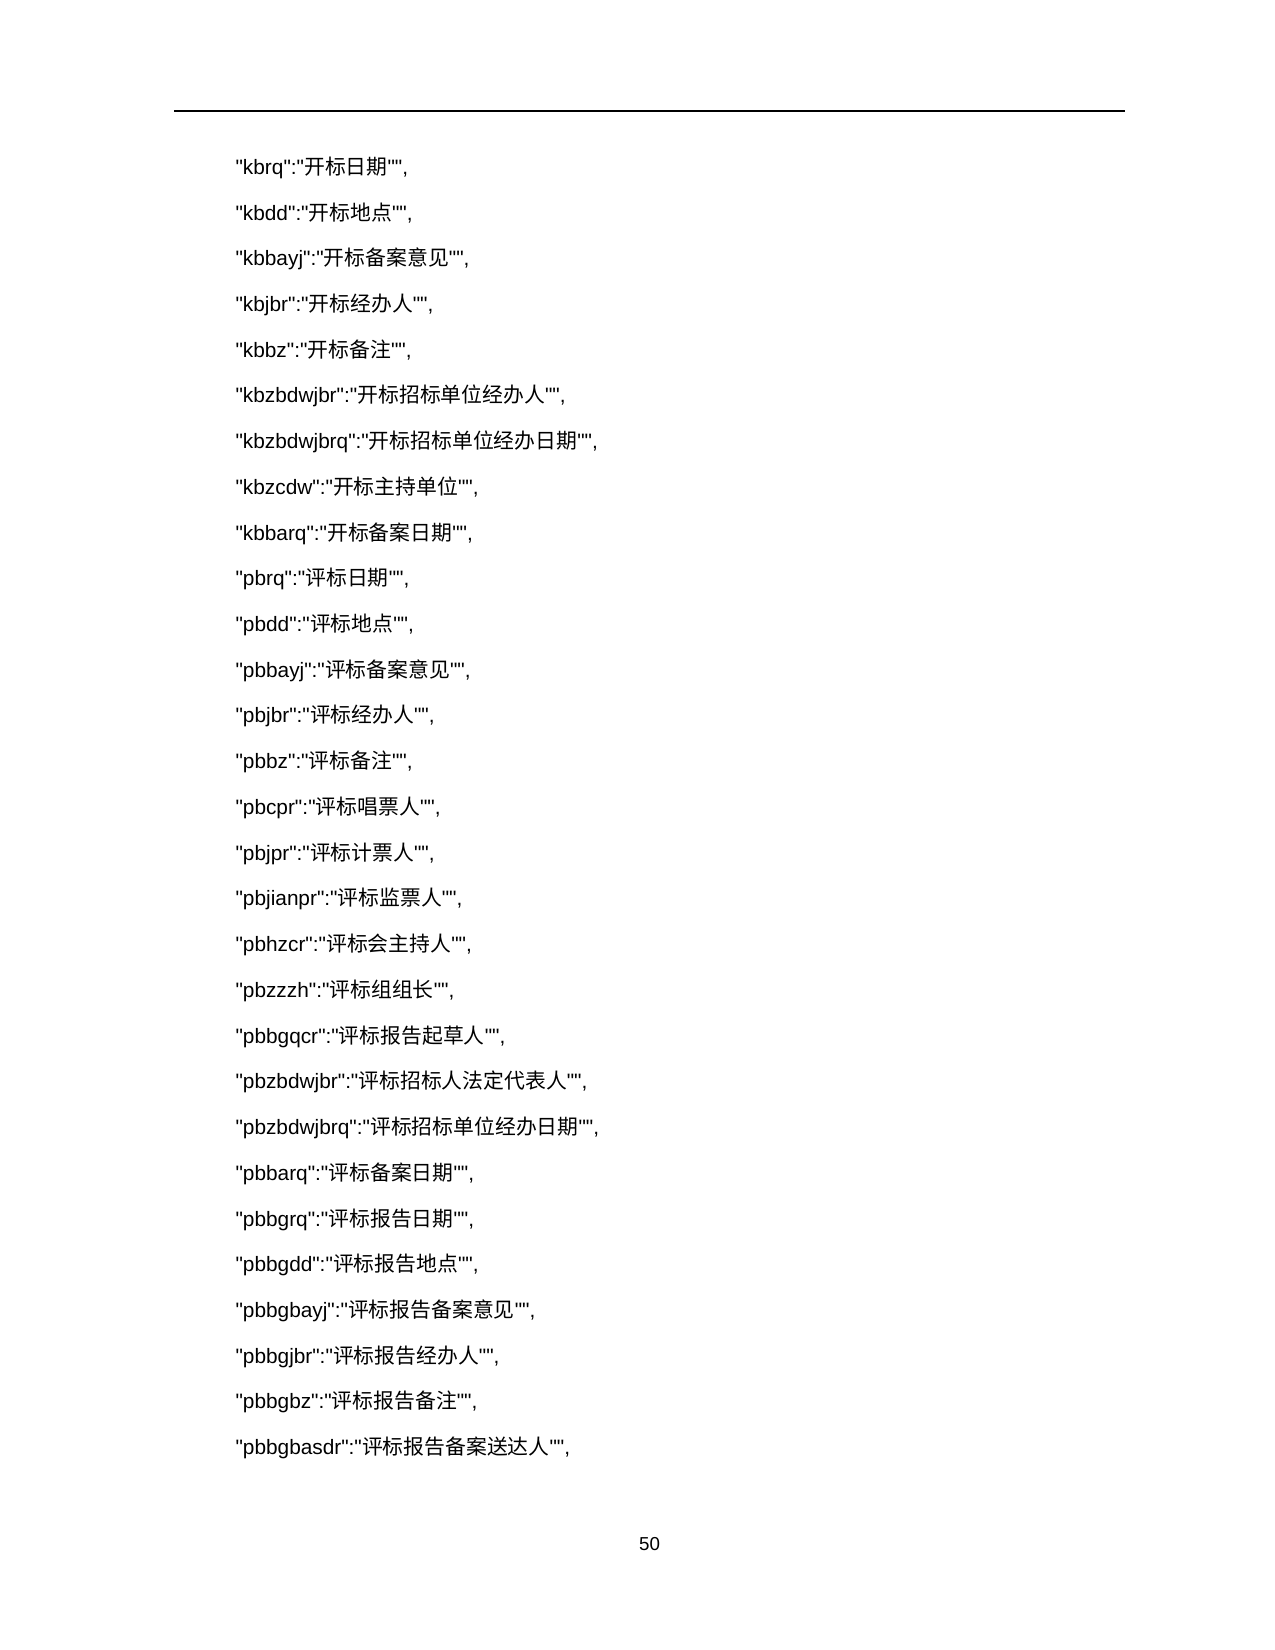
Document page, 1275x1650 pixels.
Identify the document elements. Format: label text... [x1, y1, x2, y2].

list "pbbgbz":"评标报告备注"", [194, 1385, 1125, 1415]
list "pbhzcr":"评标会主持人"", [194, 927, 1125, 958]
list "kbzbdwjbr":"开标招标单位经办人"", [194, 379, 1125, 409]
list "pbcpr":"评标唱票人"", [194, 790, 1125, 820]
list "pbbgrq":"评标报告日期"", [194, 1202, 1125, 1232]
list "pbbz":"评标备注"", [194, 744, 1125, 775]
list "pbjianpr":"评标监票人"", [194, 882, 1125, 912]
list "pbbarq":"评标备案日期"", [194, 1156, 1125, 1186]
list "pbbgdd":"评标报告地点"", [194, 1247, 1125, 1278]
list "kbdd":"开标地点"", [194, 196, 1125, 226]
list "pbbgbasdr":"评标报告备案送达人"", [194, 1430, 1125, 1461]
list "pbzbdwjbr":"评标招标人法定代表人"", [194, 1064, 1125, 1095]
list "kbjbr":"开标经办人"", [194, 287, 1125, 317]
list "pbbgjbr":"评标报告经办人"", [194, 1339, 1125, 1369]
list "kbzcdw":"开标主持单位"", [194, 470, 1125, 500]
list "kbrq":"开标日期"", [194, 150, 1125, 180]
list "kbbayj":"开标备案意见"", [194, 241, 1125, 272]
list "pbdd":"评标地点"", [194, 607, 1125, 637]
list "pbbgbayj":"评标报告备案意见"", [194, 1293, 1125, 1323]
list "pbzbdwjbrq":"评标招标单位经办日期"", [194, 1110, 1125, 1141]
list "pbbayj":"评标备案意见"", [194, 653, 1125, 683]
list "kbzbdwjbrq":"开标招标单位经办日期"", [194, 424, 1125, 454]
list "pbjpr":"评标计票人"", [194, 836, 1125, 866]
list "pbrq":"评标日期"", [194, 562, 1125, 592]
list "pbbgqcr":"评标报告起草人"", [194, 1019, 1125, 1049]
list "kbbarq":"开标备案日期"", [194, 516, 1125, 546]
list "kbbz":"开标备注"", [194, 333, 1125, 363]
list "pbzzzh":"评标组组长"", [194, 973, 1125, 1003]
list "pbjbr":"评标经办人"", [194, 699, 1125, 729]
